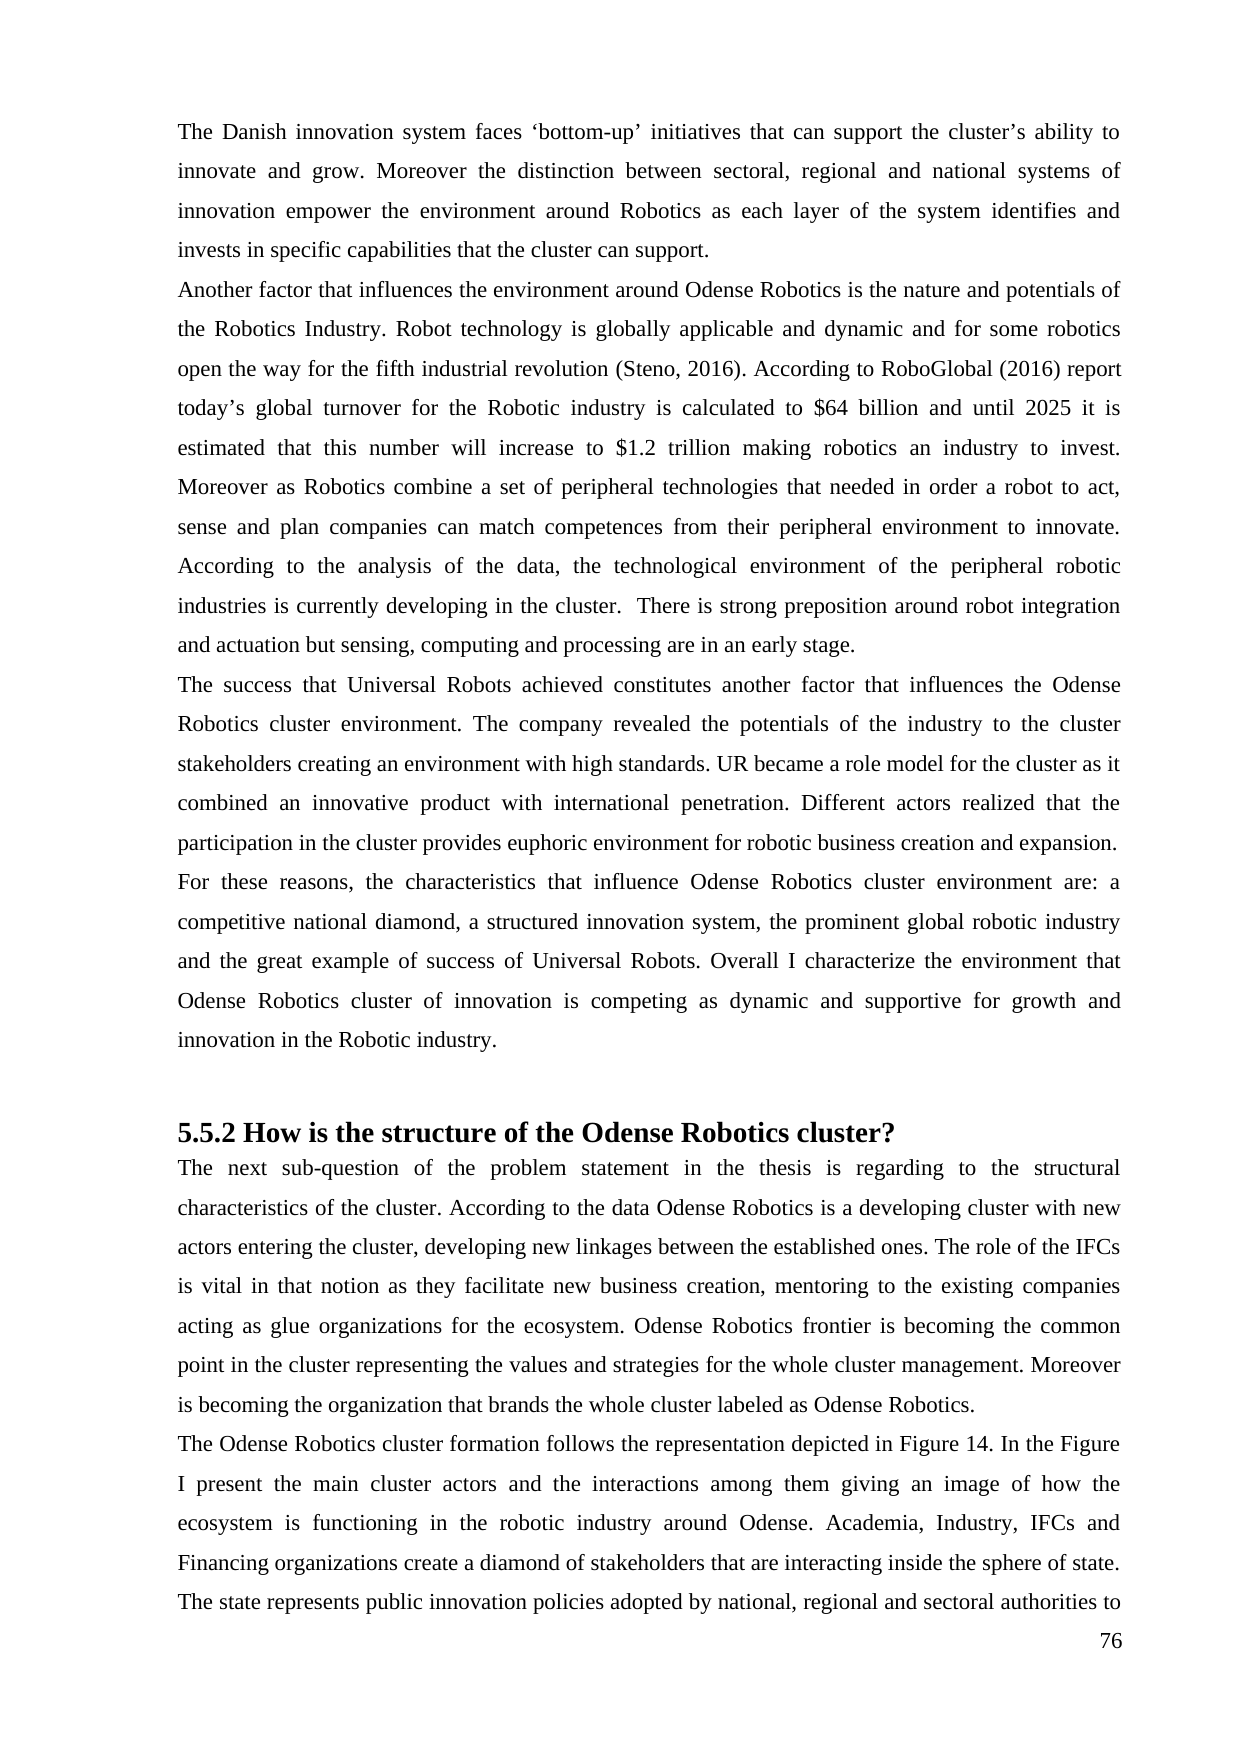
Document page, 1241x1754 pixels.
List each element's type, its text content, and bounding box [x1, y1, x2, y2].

text Another factor that influences the environment around Odense Robotics is the nature and potentials of the Robotics Industry. Robot technology is globally applicable and dynamic and for some robotics open the way for the fifth industrial revolution (Steno, 2016). According to RoboGlobal (2016) report today’s global turnover for the Robotic industry is calculated to $64 billion and until 2025 it is estimated that this number will increase to $1.2 trillion making robotics an industry to invest. Moreover as Robotics combine a set of peripheral technologies that needed in order a robot to act, sense and plan companies can match competences from their peripheral environment to innovate. According to the analysis of the data, the technological environment of the peripheral robotic industries is currently developing in the cluster. There is strong preposition around robot integration and actuation but sensing, computing and processing are in an early stage. [177, 276, 1122, 658]
text The next sub-question of the problem statement in the thesis is regarding to the structural characteristics of the cluster. According to the data Odense Robotics is a developing cluster with new actors entering the cluster, developing new linkages between the established ones. The role of the IFCs is vital in that notion as they facilitate new business creation, mentoring to the existing companies acting as glue organizations for the ecosystem. Odense Robotics frontier is becoming the common point in the cluster representing the values and strategies for the whole cluster management. Moreover is becoming the organization that brands the whole cluster labeled as Odense Robotics. [177, 1154, 1122, 1417]
text For these reasons, the characteristics that influence Odense Robotics cluster environment are: a competitive national diamond, a structured innovation system, the prominent global robotic industry and the great example of success of Universal Robots. Overall I characterize the environment that Odense Robotics cluster of innovation is competing as dynamic and supportive for growth and innovation in the Robotic industry. [177, 868, 1122, 1052]
subtitle 5.5.2 How is the structure of the Odense Robotics cluster? [177, 1116, 1122, 1149]
text The success that Universal Robots achieved constitutes another factor that influences the Odense Robotics cluster environment. The company revealed the potentials of the industry to the cluster stakeholders creating an environment with high standards. UR became a role model for the cluster as it combined an innovative product with international penetration. Different actors realized that the participation in the cluster provides euphoric environment for robotic business creation and expansion. [177, 671, 1122, 855]
